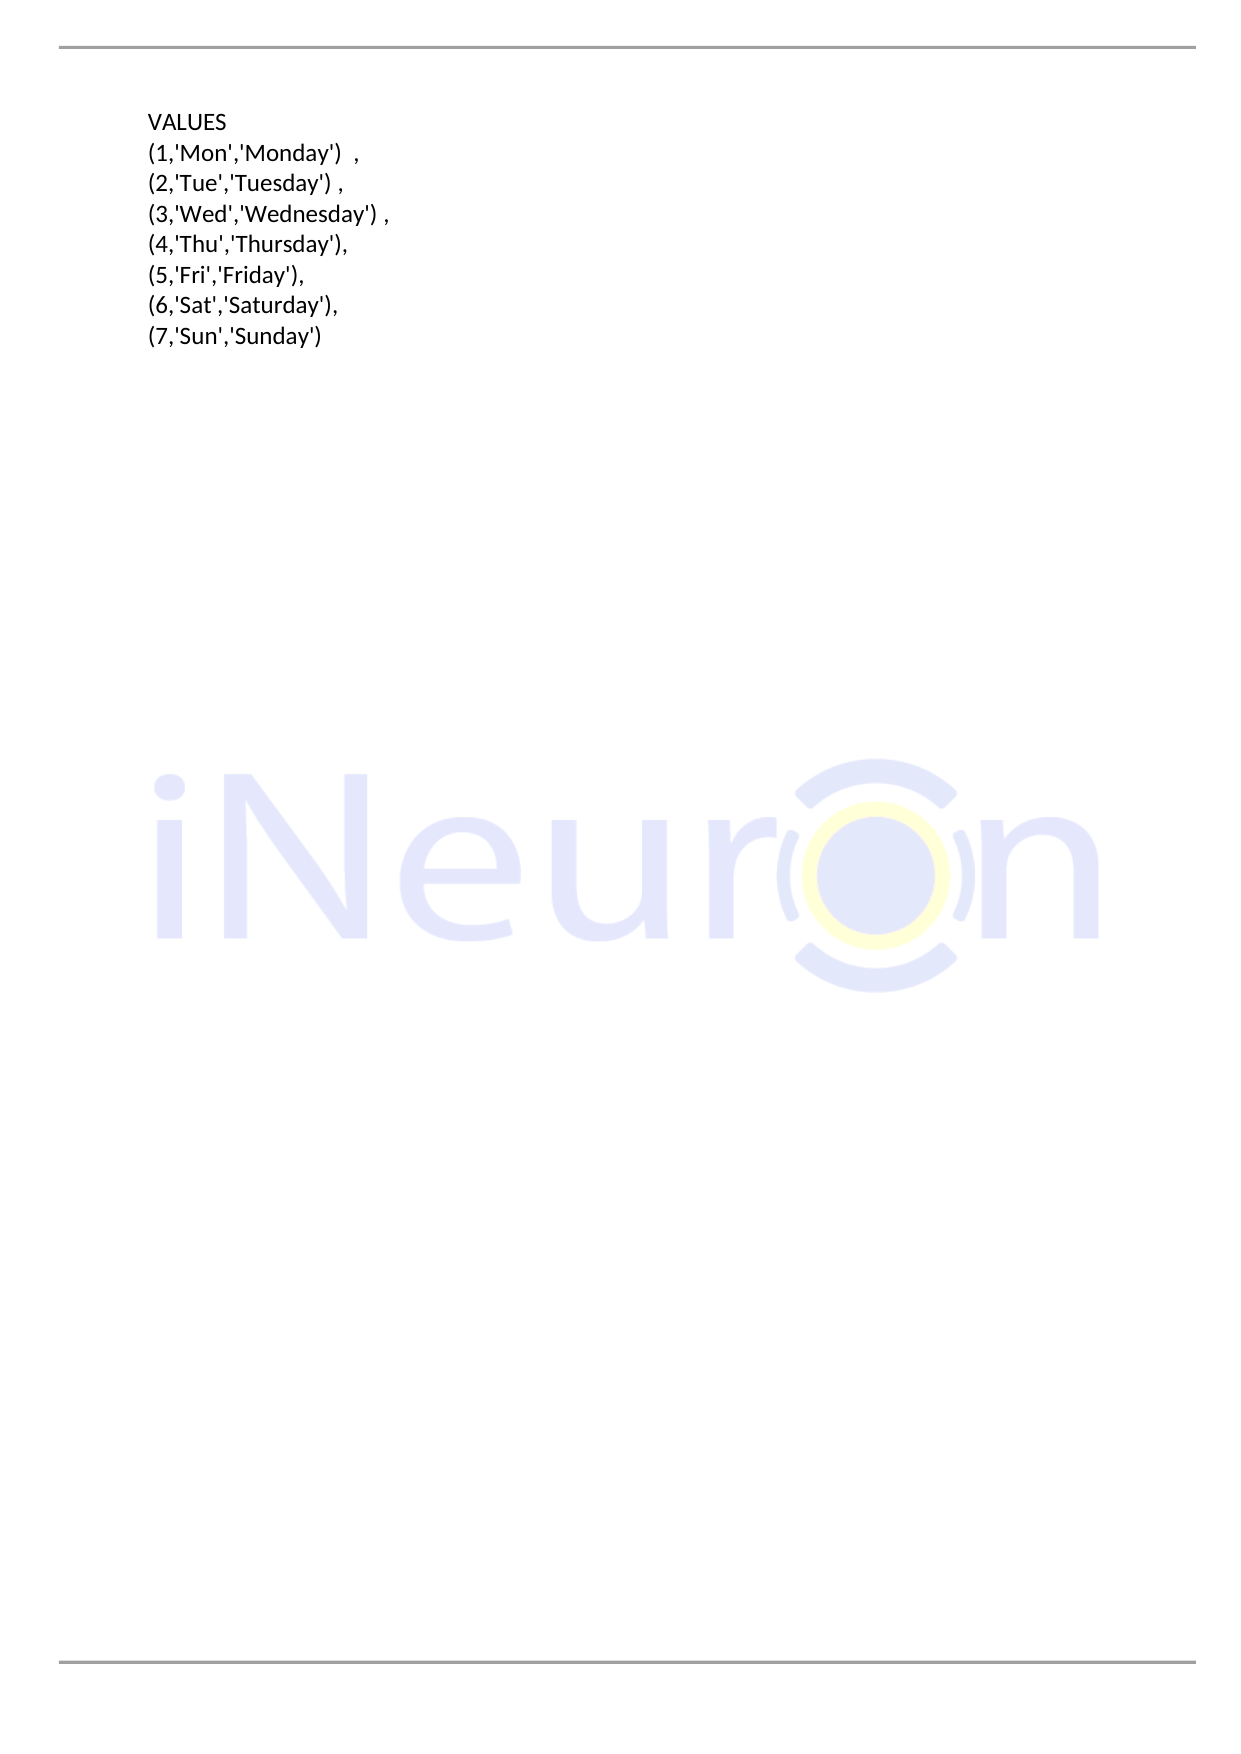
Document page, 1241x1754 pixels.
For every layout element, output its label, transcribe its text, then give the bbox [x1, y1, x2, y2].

text (2,'Tue','Tuesday') , [148, 167, 1181, 198]
text (3,'Wed','Wednesday') , [148, 198, 1181, 228]
text VALUES [148, 106, 1181, 137]
text (7,'Sun','Sunday') [148, 320, 1181, 350]
text (1,'Mon','Monday') , [148, 137, 1181, 167]
text (6,'Sat','Saturday'), [148, 289, 1181, 320]
text (5,'Fri','Friday'), [148, 259, 1181, 289]
text (4,'Thu','Thursday'), [148, 228, 1181, 259]
